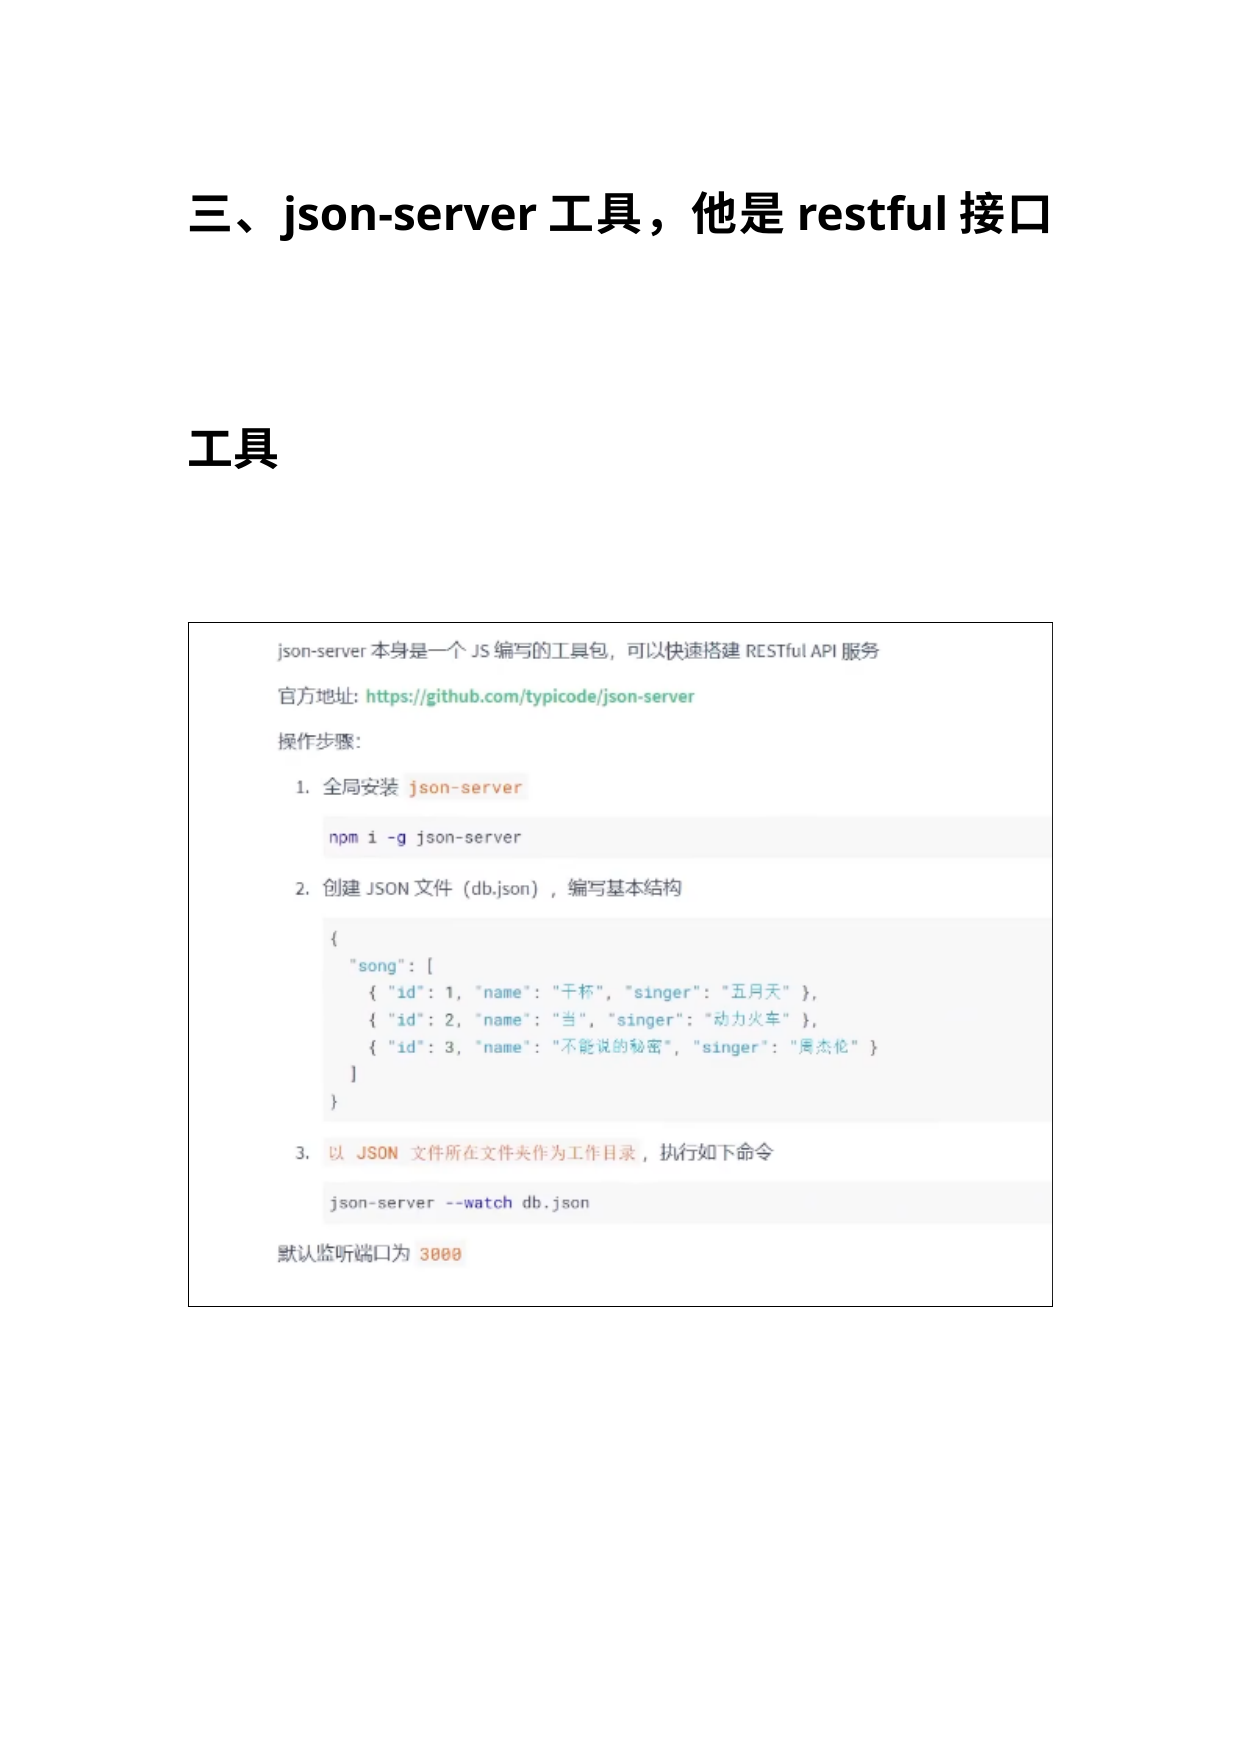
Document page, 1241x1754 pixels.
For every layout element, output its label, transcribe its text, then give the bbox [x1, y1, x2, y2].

table_header [189, 623, 1052, 1306]
picture [199, 623, 1053, 1300]
subtitle 三、json-server工具，他是restful接口工具 [187, 162, 1053, 494]
